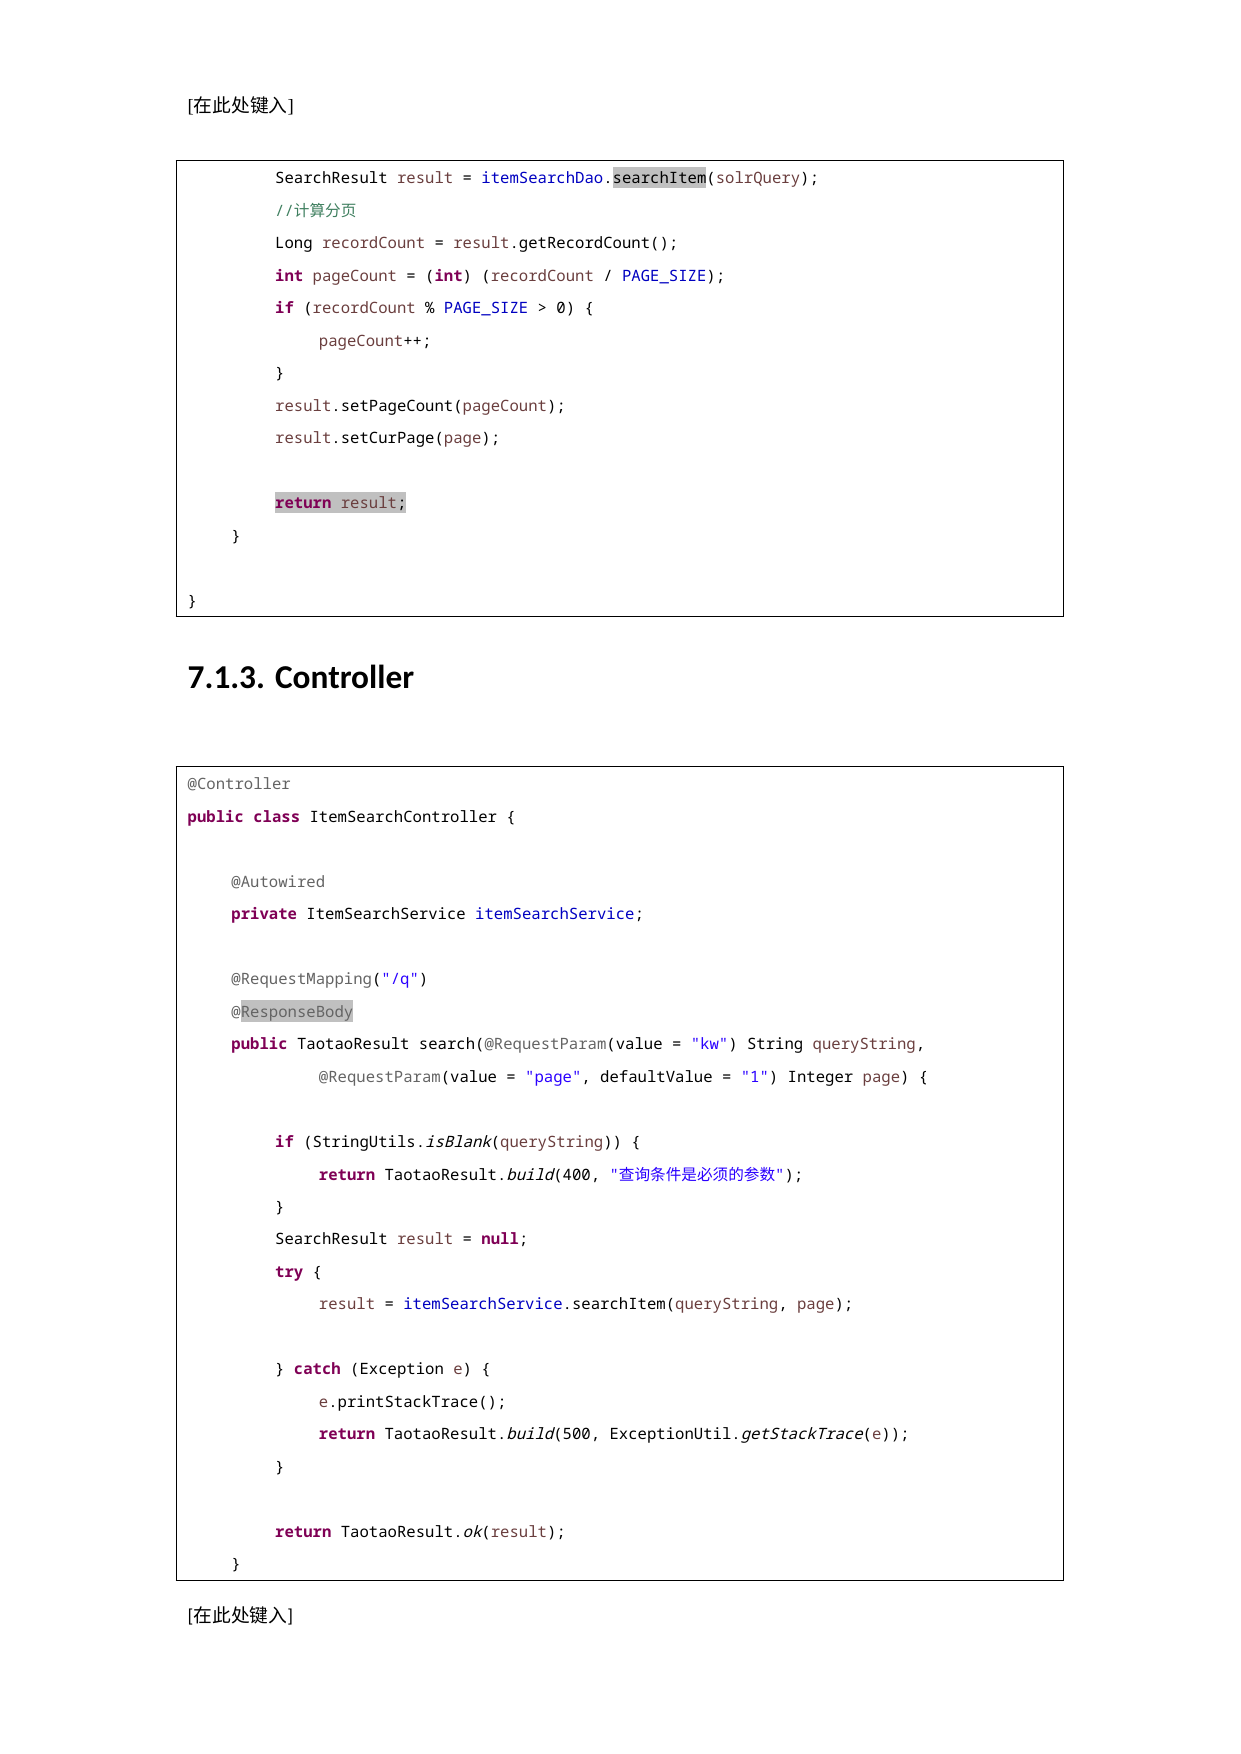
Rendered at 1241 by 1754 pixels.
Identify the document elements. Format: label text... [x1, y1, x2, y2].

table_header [177, 161, 1063, 616]
subtitle Controller [187, 644, 1053, 709]
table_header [177, 767, 1063, 1580]
